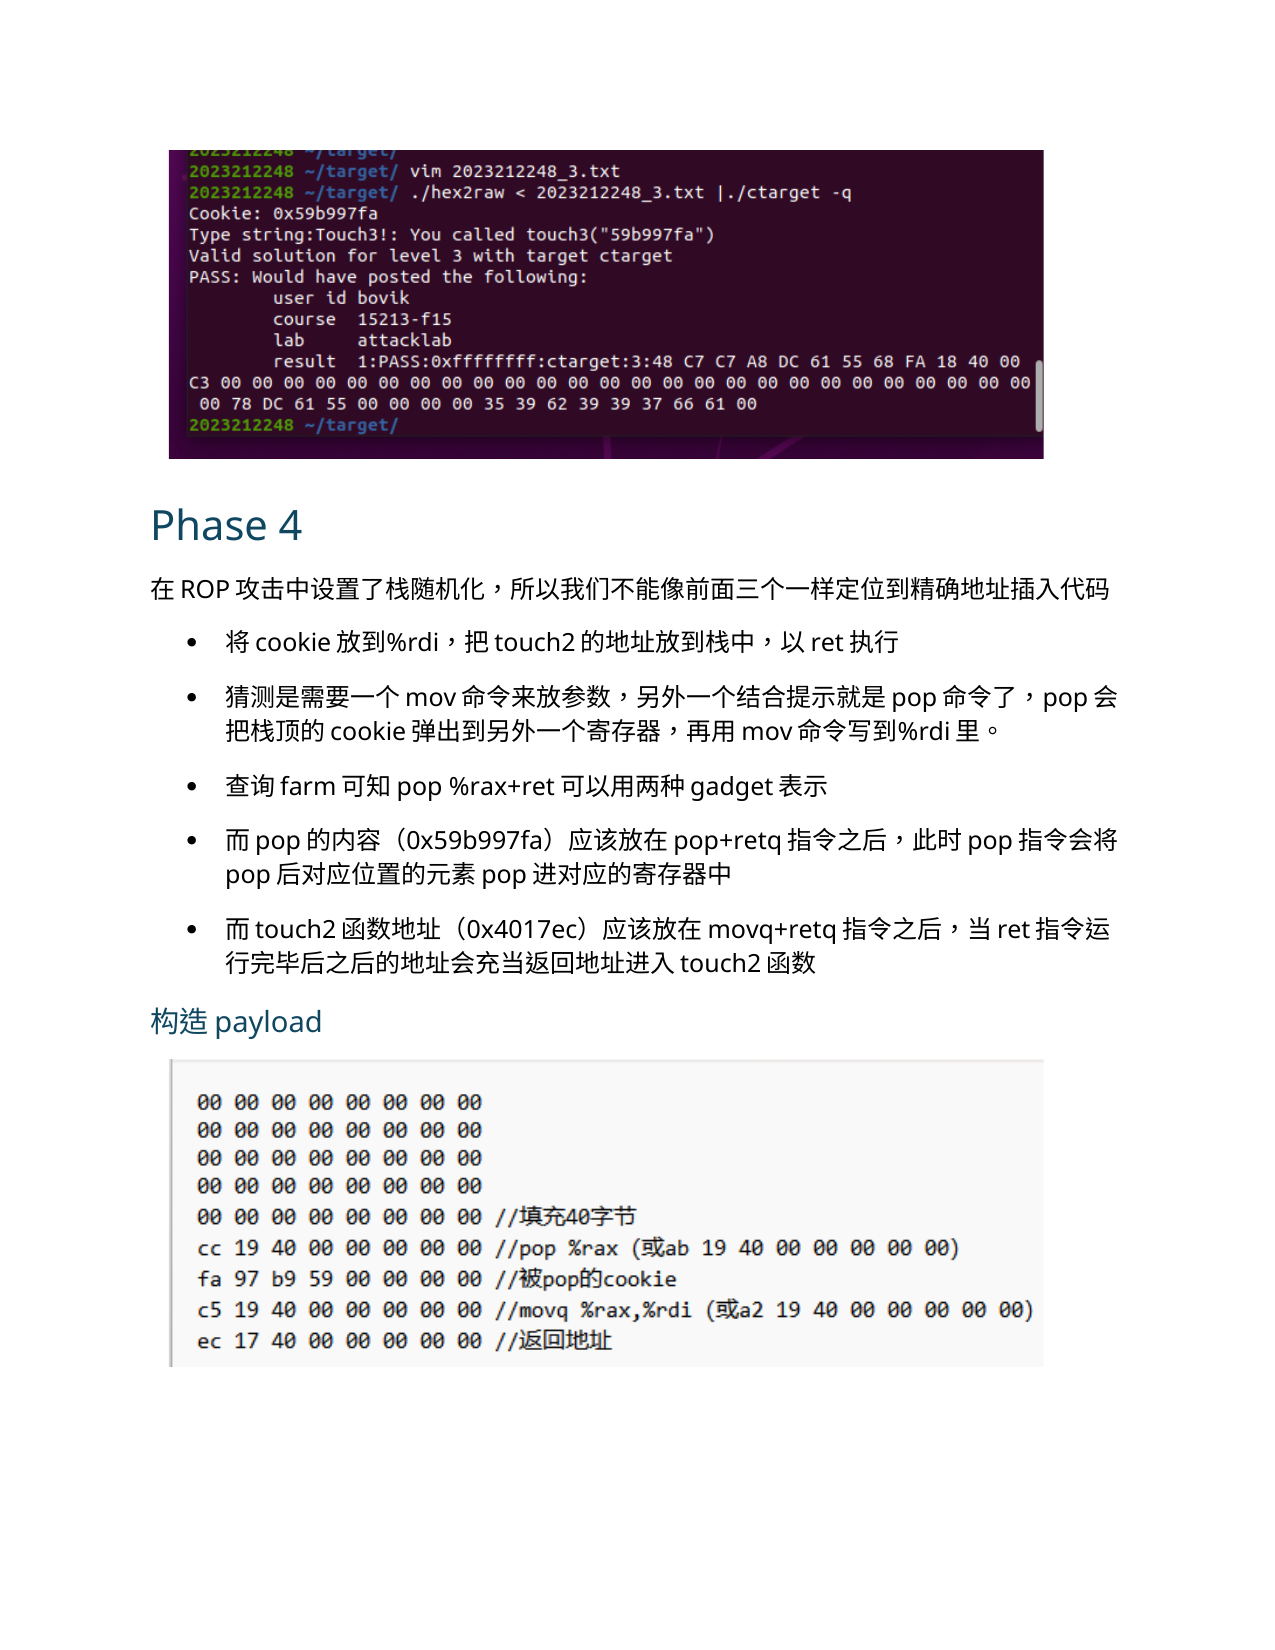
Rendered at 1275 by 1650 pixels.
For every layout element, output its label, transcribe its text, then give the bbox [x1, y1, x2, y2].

picture [168, 150, 1044, 459]
list 而pop的内容（0x59b997fa）应该放在pop+retq指令之后，此时pop指令会将pop后对应位置的元素pop进对应的寄存器中 [187, 823, 1125, 891]
picture [168, 1059, 1044, 1367]
subtitle Phase 4 [150, 496, 1125, 553]
subtitle 构造payload [150, 1001, 1125, 1041]
text 在ROP攻击中设置了栈随机化，所以我们不能像前面三个一样定位到精确地址插入代码 [150, 571, 1125, 606]
list 将cookie放到%rdi，把touch2的地址放到栈中，以ret执行 [187, 624, 1125, 658]
list 猜测是需要一个mov命令来放参数，另外一个结合提示就是pop命令了，pop会把栈顶的cookie弹出到另外一个寄存器，再用mov命令写到%rdi里。 [187, 679, 1125, 747]
list 查询farm可知pop %rax+ret可以用两种gadget表示 [187, 768, 1125, 802]
list 而touch2函数地址（0x4017ec）应该放在movq+retq指令之后，当ret指令运行完毕后之后的地址会充当返回地址进入touch2函数 [187, 912, 1125, 980]
